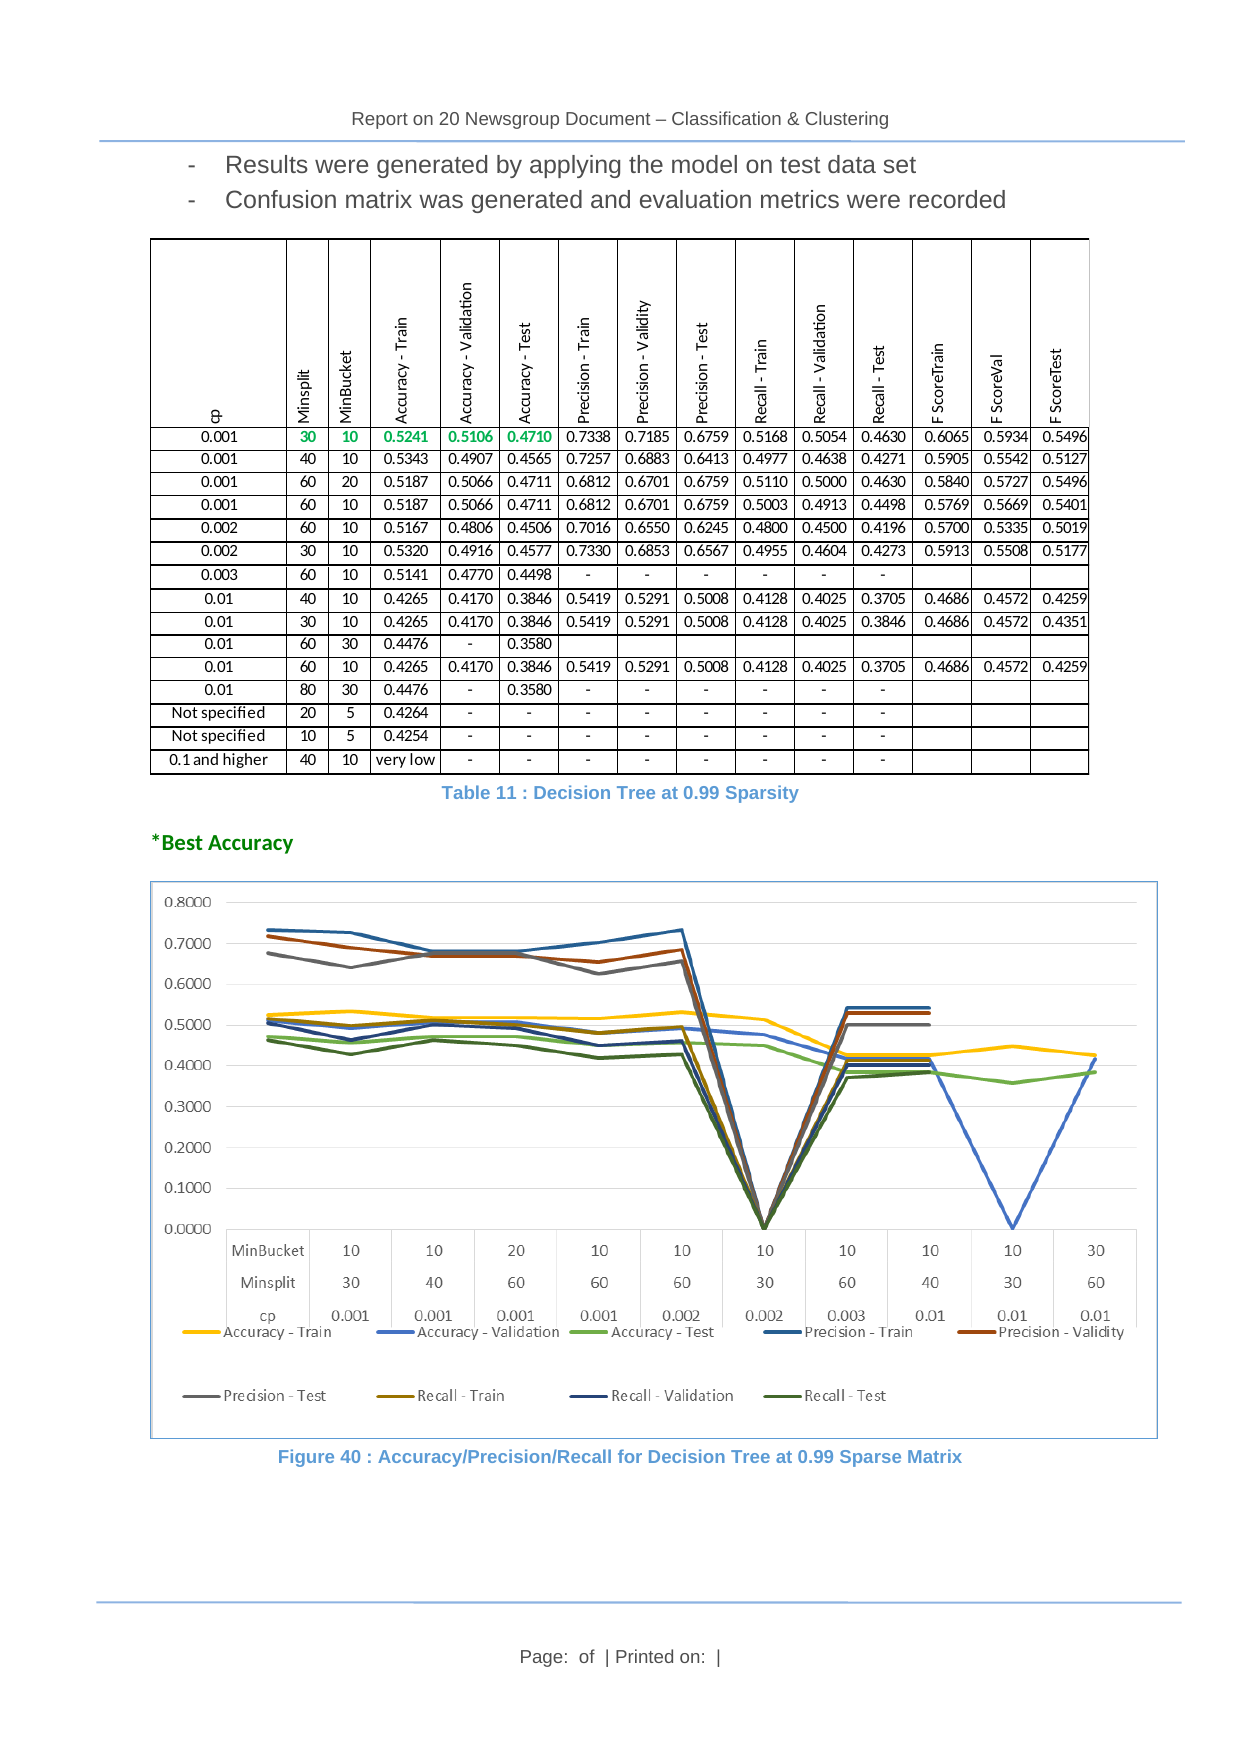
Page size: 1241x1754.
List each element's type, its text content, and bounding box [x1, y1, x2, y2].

text Table 11 : Decision Tree at 0.99 Sparsity [150, 781, 1090, 803]
list Results were generated by applying the model on test data set [187, 150, 1090, 179]
text *Best Accuracy [150, 828, 1090, 856]
text Figure 40 : Accuracy/Precision/Recall for Decision Tree at 0.99 Sparse Matrix [150, 1445, 1090, 1467]
picture [151, 882, 1157, 1438]
list Confusion matrix was generated and evaluation metrics were recorded [187, 185, 1090, 214]
